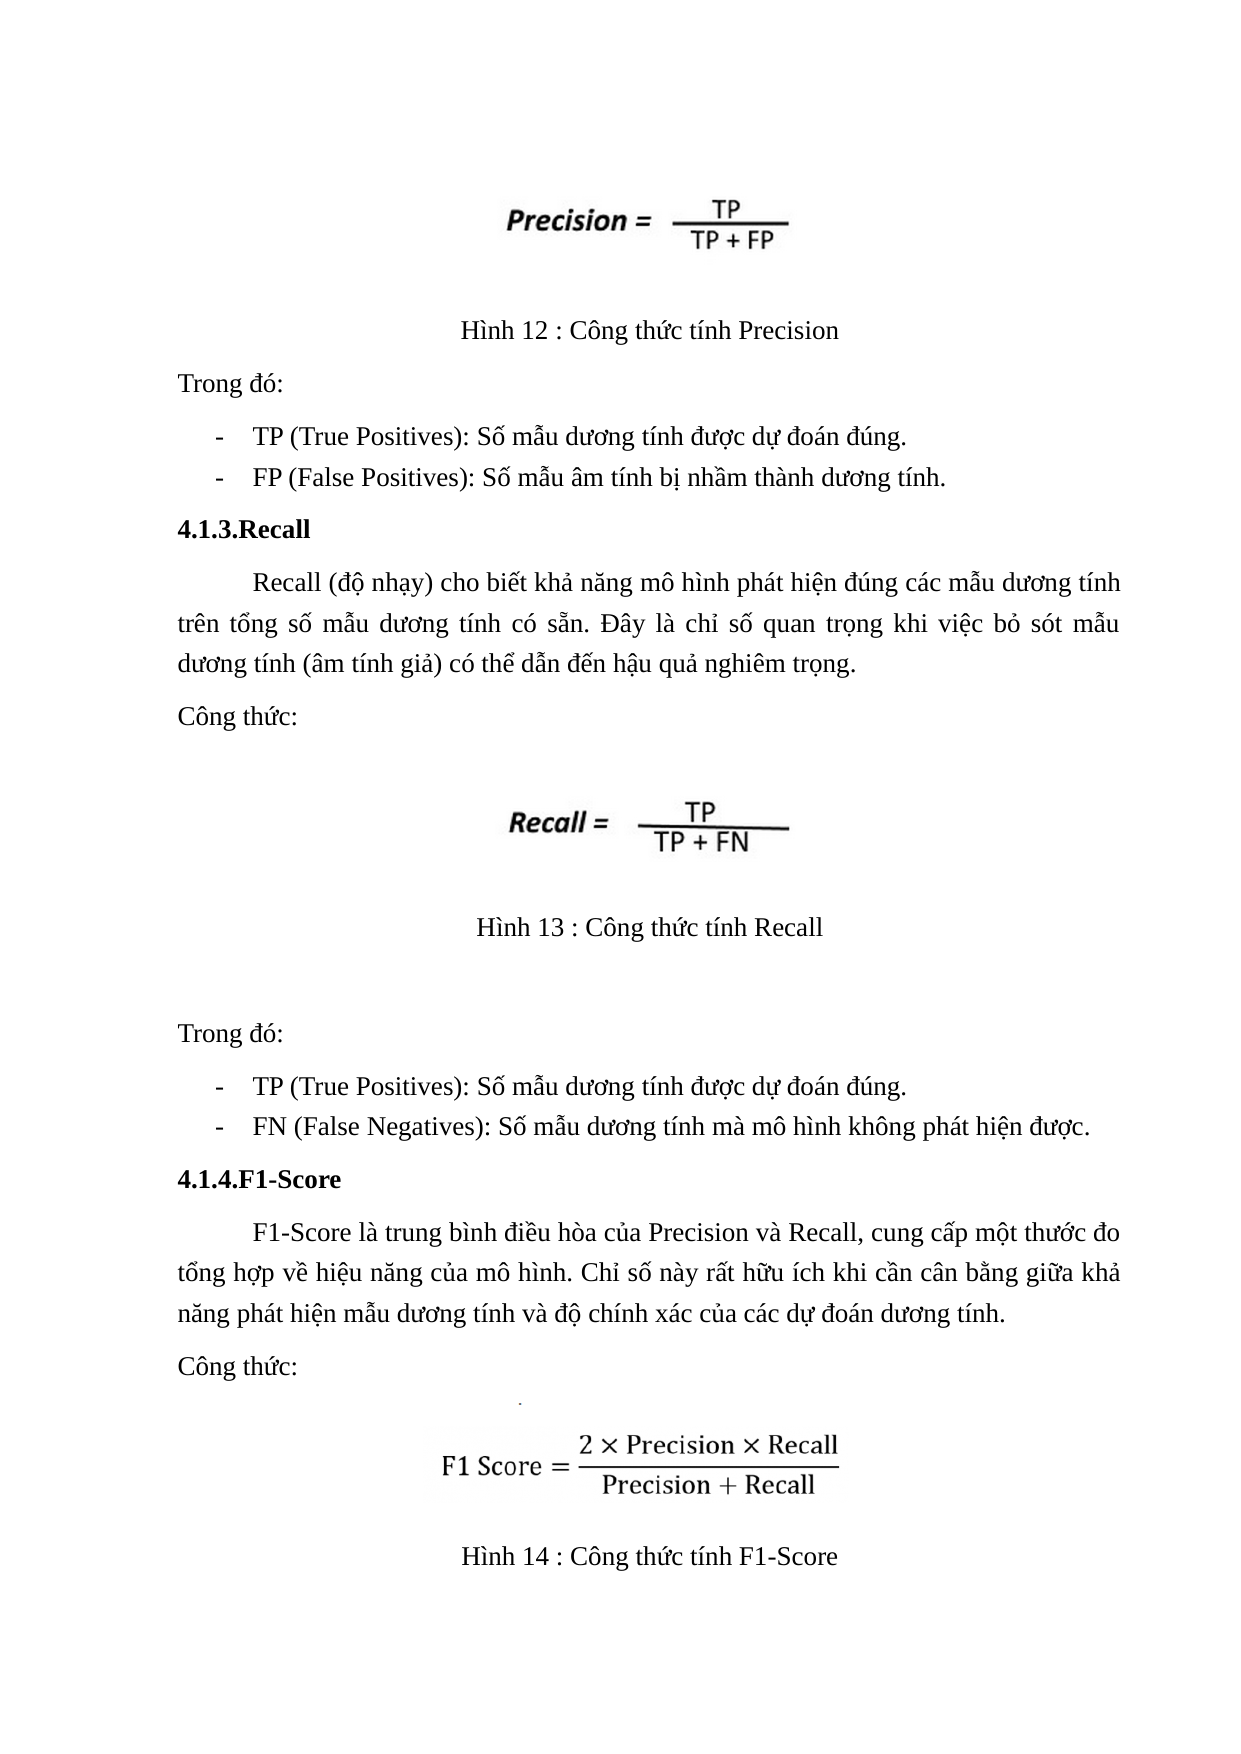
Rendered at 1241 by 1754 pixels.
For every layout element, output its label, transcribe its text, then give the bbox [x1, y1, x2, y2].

list TP (True Positives): Số mẫu dương tính được dự đoán đúng. [215, 420, 1122, 451]
text F1-Score là trung bình điều hòa của Precision và Recall, cung cấp một thước đo tổng hợp về hiệu năng của mô hình. Chỉ số này rất hữu ích khi cần cân bằng giữa khả năng phát hiện mẫu dương tính và độ chính xác của các dự đoán dương tính. [177, 1216, 1122, 1328]
subtitle 4.1.3.Recall [177, 514, 1122, 545]
text Trong đó: [177, 1017, 1122, 1048]
text Trong đó: [177, 367, 1122, 398]
text Hình 13 : Công thức tính Recall [177, 911, 1122, 942]
picture [485, 753, 814, 889]
list FP (False Positives): Số mẫu âm tính bị nhầm thành dương tính. [215, 461, 1122, 492]
list FN (False Negatives): Số mẫu dương tính mà mô hình không phát hiện được. [215, 1110, 1122, 1141]
picture [412, 1402, 887, 1519]
subtitle 4.1.4.F1-Score [177, 1163, 1122, 1194]
text Recall (độ nhạy) cho biết khả năng mô hình phát hiện đúng các mẫu dương tính trên tổng số mẫu dương tính có sẵn. Đây là chỉ số quan trọng khi việc bỏ sót mẫu dương tính (âm tính giả) có thể dẫn đến hậu quả nghiêm trọng. [177, 567, 1122, 678]
text Công thức: [177, 700, 1122, 731]
text Hình 14 : Công thức tính F1-Score [177, 1540, 1122, 1571]
text Công thức: [177, 1349, 1122, 1381]
list TP (True Positives): Số mẫu dương tính được dự đoán đúng. [215, 1069, 1122, 1101]
picture [487, 147, 812, 293]
text Hình 12 : Công thức tính Precision [177, 314, 1122, 346]
